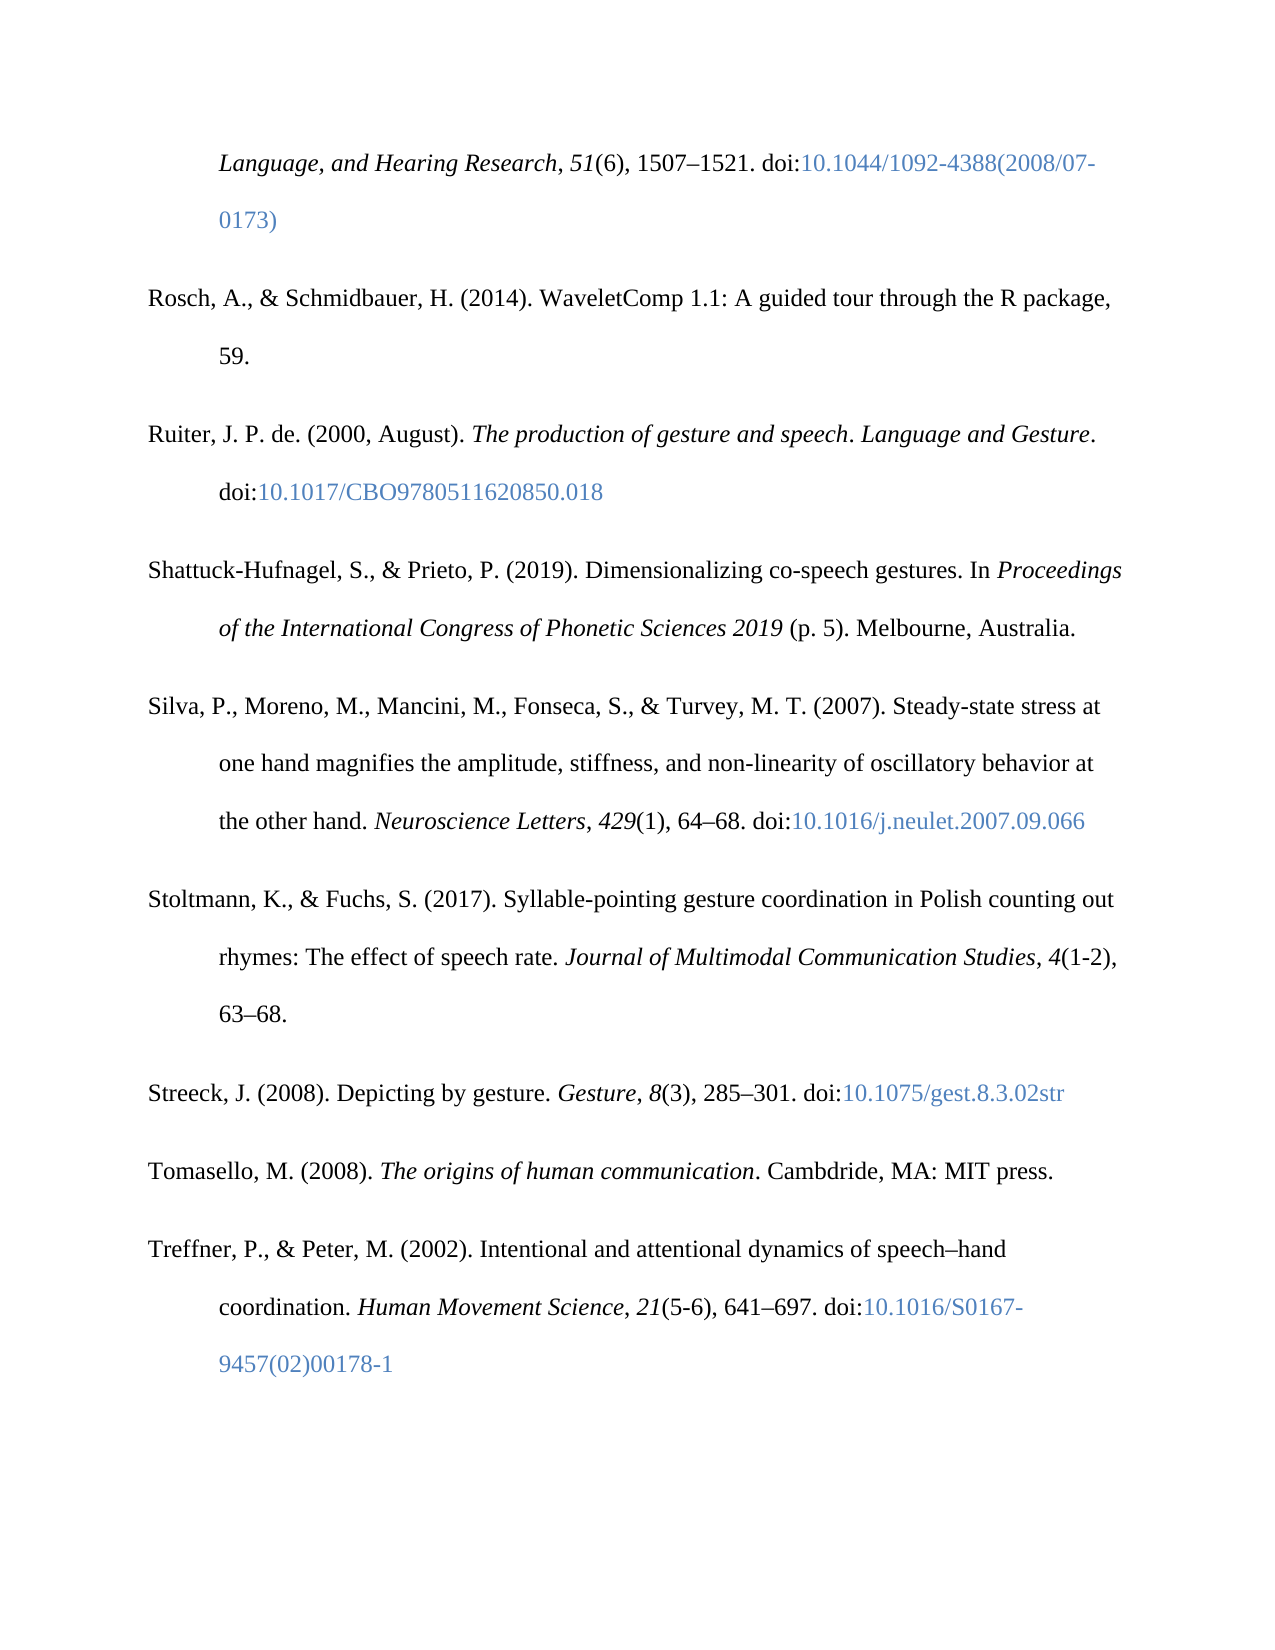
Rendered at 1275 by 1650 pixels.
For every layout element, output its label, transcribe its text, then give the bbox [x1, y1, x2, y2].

text Silva, P., Moreno, M., Mancini, M., Fonseca, S., & Turvey, M. T. (2007). Steady-state stress at one hand magnifies the amplitude, stiffness, and non-linearity of oscillatory behavior at the other hand. Neuroscience Letters, 429(1), 64–68. doi:10.1016/j.neulet.2007.09.066 [148, 691, 1127, 835]
text Ruiter, J. P. de. (2000, August). The production of gesture and speech. Language and Gesture. doi:10.1017/CBO9780511620850.018 [148, 419, 1127, 506]
text Rosch, A., & Schmidbauer, H. (2014). WaveletComp 1.1: A guided tour through the R package, 59. [148, 283, 1127, 370]
text Shattuck-Hufnagel, S., & Prieto, P. (2019). Dimensionalizing co-speech gestures. In Proceedings of the International Congress of Phonetic Sciences 2019 (p. 5). Melbourne, Australia. [148, 555, 1127, 641]
text Treffner, P., & Peter, M. (2002). Intentional and attentional dynamics of speech–hand coordination. Human Movement Science, 21(5-6), 641–697. doi:10.1016/S0167-9457(02)00178-1 [148, 1234, 1127, 1378]
text Tomasello, M. (2008). The origins of human communication. Cambdride, MA: MIT press. [148, 1156, 1127, 1185]
text Stoltmann, K., & Fuchs, S. (2017). Syllable-pointing gesture coordination in Polish counting out rhymes: The effect of speech rate. Journal of Multimodal Communication Studies, 4(1-2), 63–68. [148, 884, 1127, 1028]
text Streeck, J. (2008). Depicting by gesture. Gesture, 8(3), 285–301. doi:10.1075/gest.8.3.02str [148, 1078, 1127, 1106]
